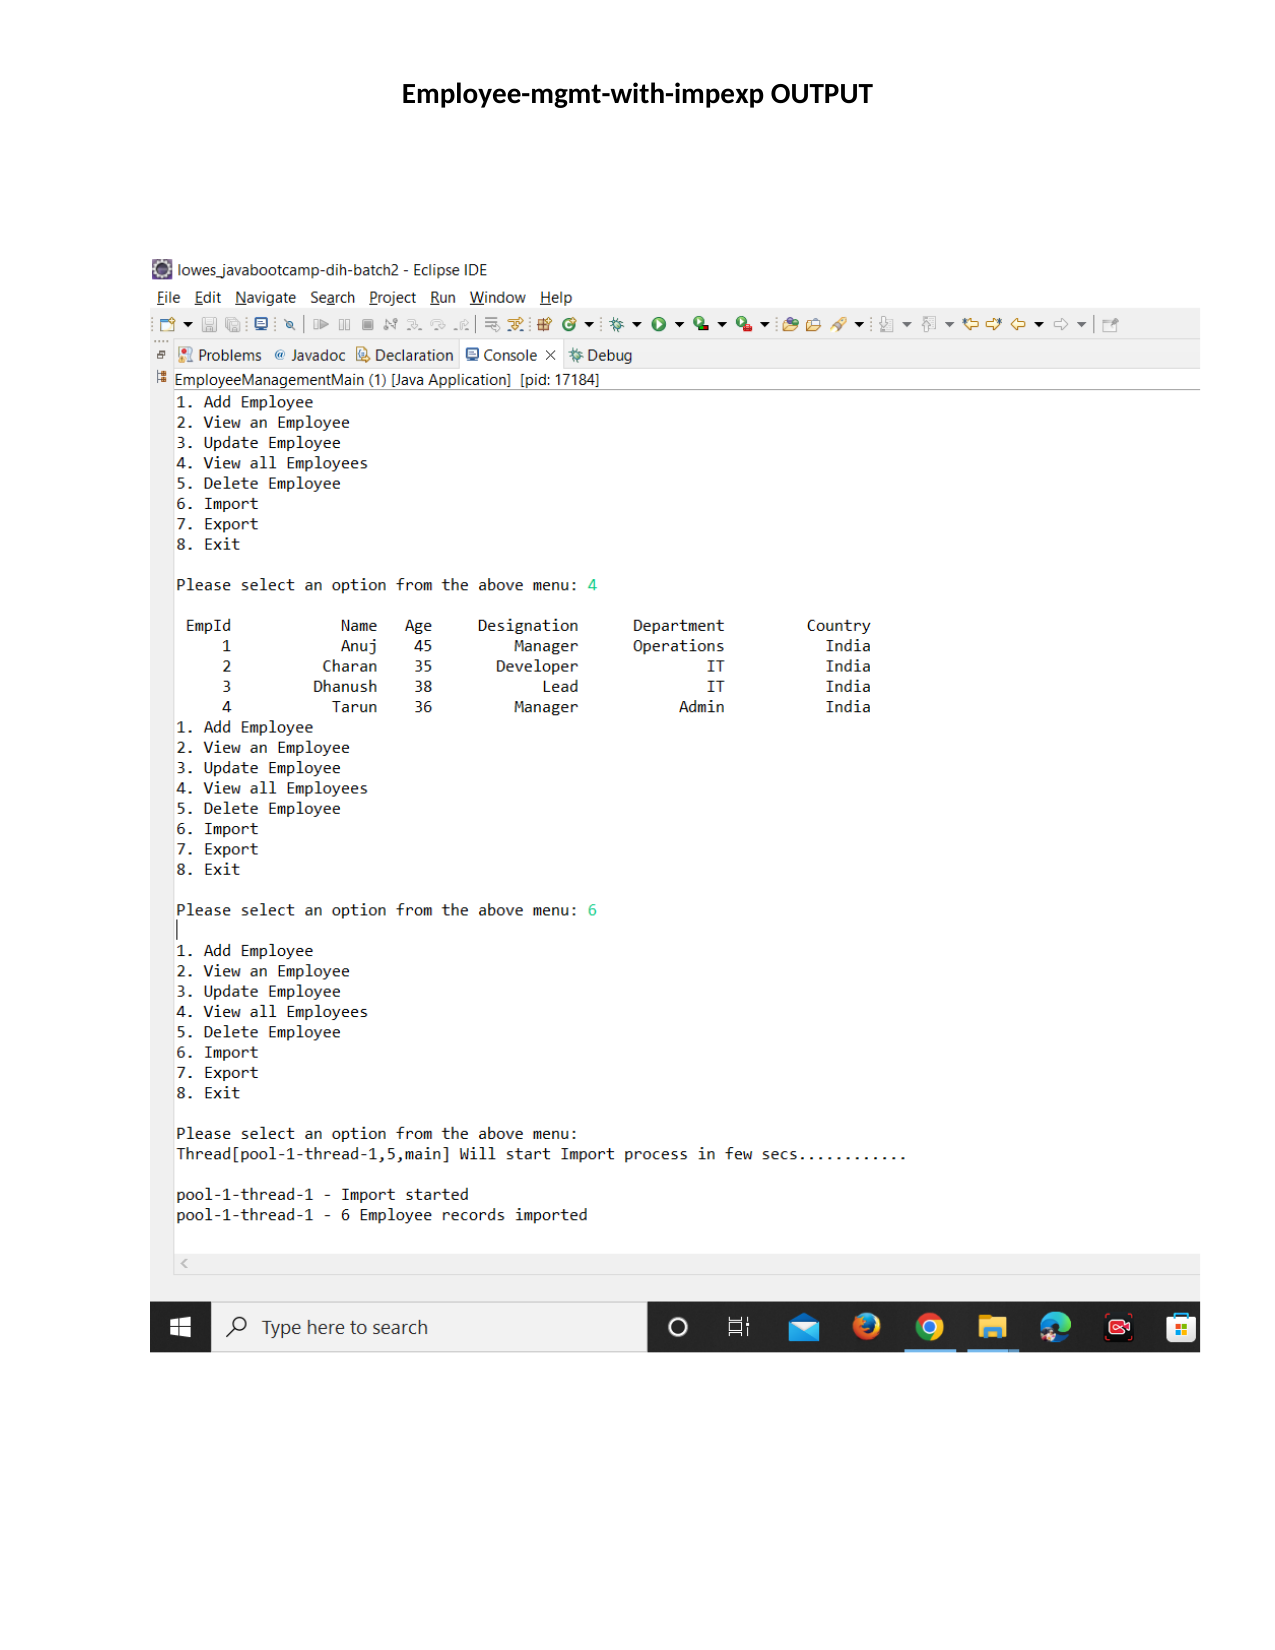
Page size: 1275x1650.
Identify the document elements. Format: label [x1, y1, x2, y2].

picture [150, 256, 1200, 1394]
